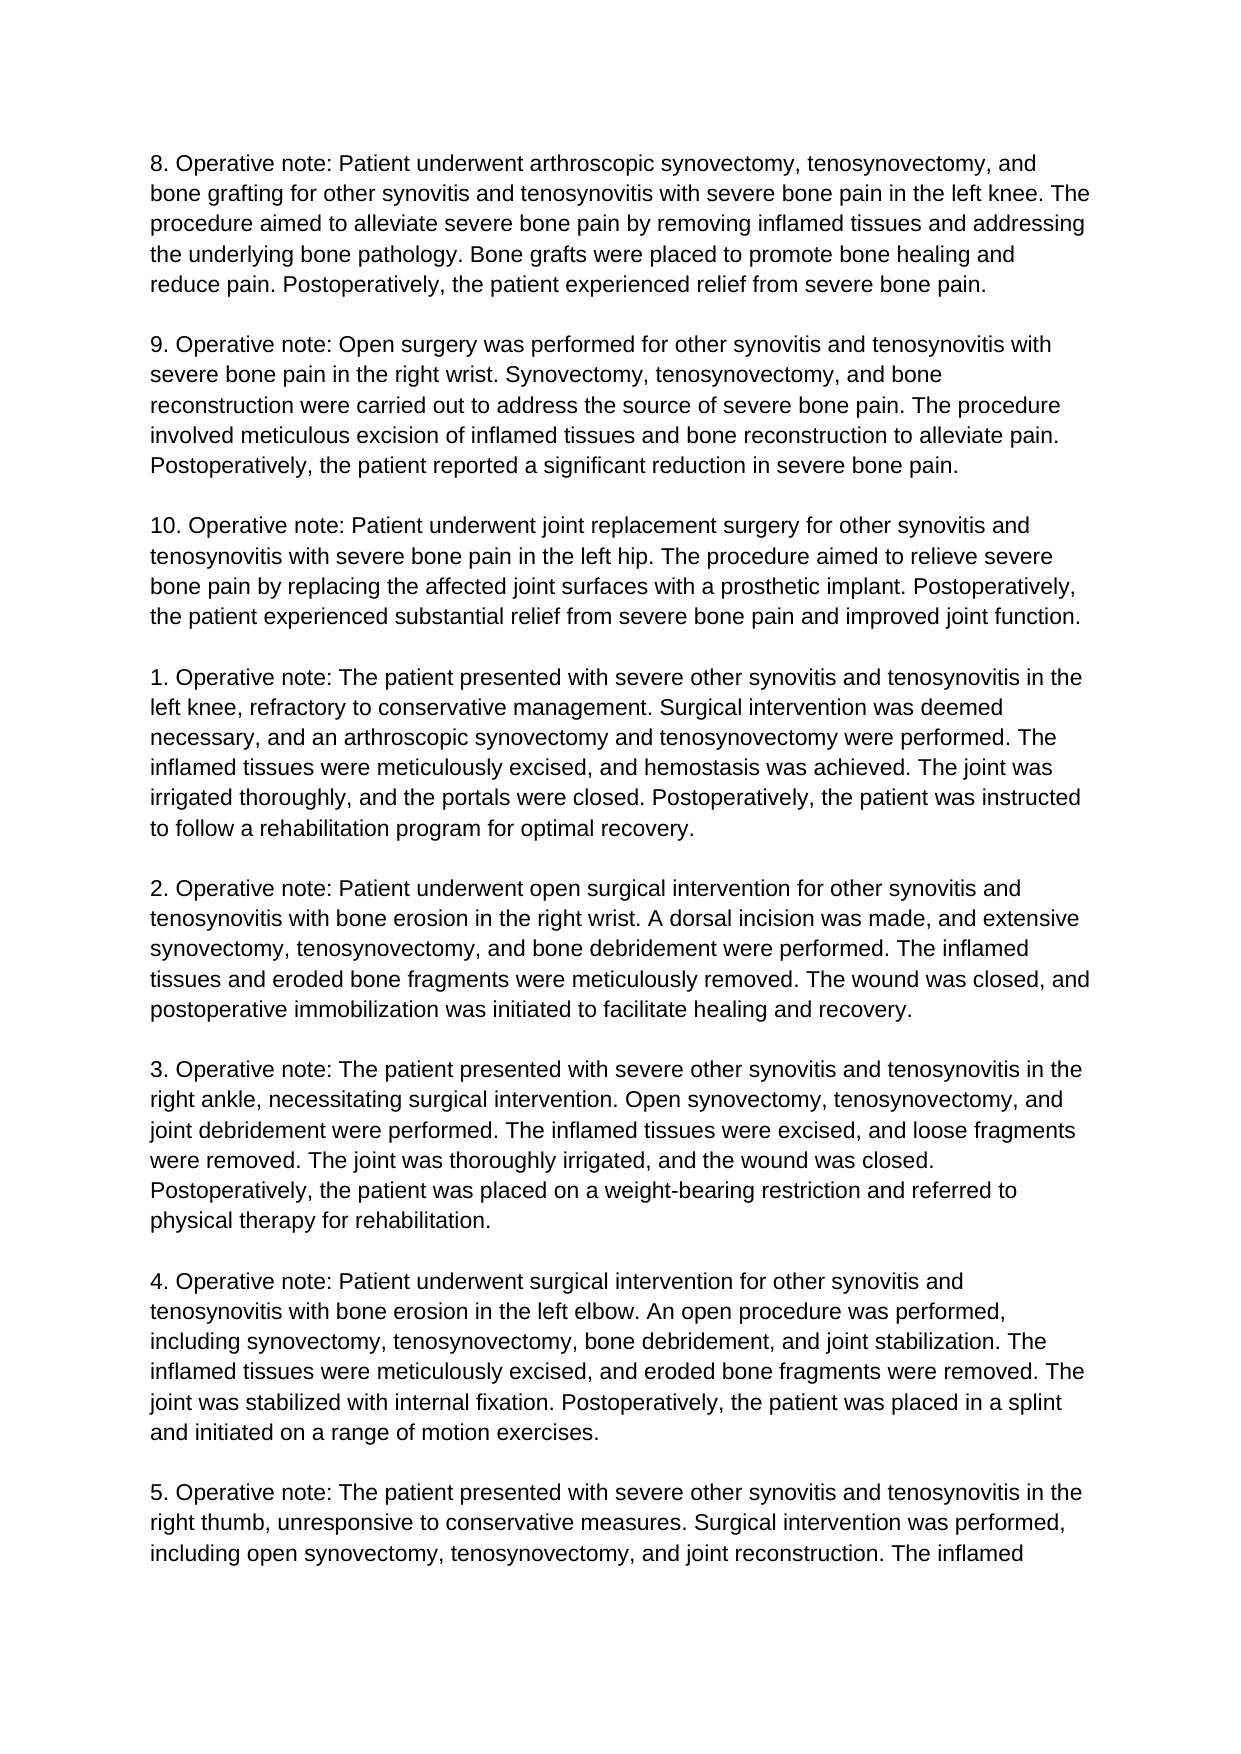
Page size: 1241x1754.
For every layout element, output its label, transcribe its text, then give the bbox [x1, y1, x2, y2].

text 9. Operative note: Open surgery was performed for other synovitis and tenosynovitis with severe bone pain in the right wrist. Synovectomy, tenosynovectomy, and bone reconstruction were carried out to address the source of severe bone pain. The procedure involved meticulous excision of inflamed tissues and bone reconstruction to alleviate pain. Postoperatively, the patient reported a significant reduction in severe bone pain. [150, 331, 1090, 478]
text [150, 1479, 1090, 1566]
text 10. Operative note: Patient underwent joint replacement surgery for other synovitis and tenosynovitis with severe bone pain in the left hip. The procedure aimed to relieve severe bone pain by replacing the affected joint surfaces with a prosthetic implant. Postoperatively, the patient experienced substantial relief from severe bone pain and improved joint function. [150, 512, 1090, 629]
text 2. Operative note: Patient underwent open surgical intervention for other synovitis and tenosynovitis with bone erosion in the right wrist. A dorsal incision was made, and extensive synovectomy, tenosynovectomy, and bone debridement were performed. The inflamed tissues and eroded bone fragments were meticulously removed. The wound was closed, and postoperative immobilization was initiated to facilitate healing and recovery. [150, 875, 1090, 1022]
text 1. Operative note: The patient presented with severe other synovitis and tenosynovitis in the left knee, refractory to conservative management. Surgical intervention was deemed necessary, and an arthroscopic synovectomy and tenosynovectomy were performed. The inflamed tissues were meticulously excised, and hemostasis was achieved. The joint was irrigated thoroughly, and the portals were closed. Postoperatively, the patient was instructed to follow a rehabilitation program for optimal recovery. [150, 663, 1090, 841]
text 4. Operative note: Patient underwent surgical intervention for other synovitis and tenosynovitis with bone erosion in the left elbow. An open procedure was performed, including synovectomy, tenosynovectomy, bone debridement, and joint stabilization. The inflamed tissues were meticulously excised, and eroded bone fragments were removed. The joint was stabilized with internal fixation. Postoperatively, the patient was placed in a splint and initiated on a range of motion exercises. [150, 1268, 1090, 1445]
text 8. Operative note: Patient underwent arthroscopic synovectomy, tenosynovectomy, and bone grafting for other synovitis and tenosynovitis with severe bone pain in the left knee. The procedure aimed to alleviate severe bone pain by removing inflamed tissues and addressing the underlying bone pathology. Bone grafts were placed to promote bone healing and reduce pain. Postoperatively, the patient experienced relief from severe bone pain. [150, 150, 1090, 297]
text 3. Operative note: The patient presented with severe other synovitis and tenosynovitis in the right ankle, necessitating surgical intervention. Open synovectomy, tenosynovectomy, and joint debridement were performed. The inflamed tissues were excised, and loose fragments were removed. The joint was thoroughly irrigated, and the wound was closed. Postoperatively, the patient was placed on a weight-bearing restriction and referred to physical therapy for rehabilitation. [150, 1056, 1090, 1234]
